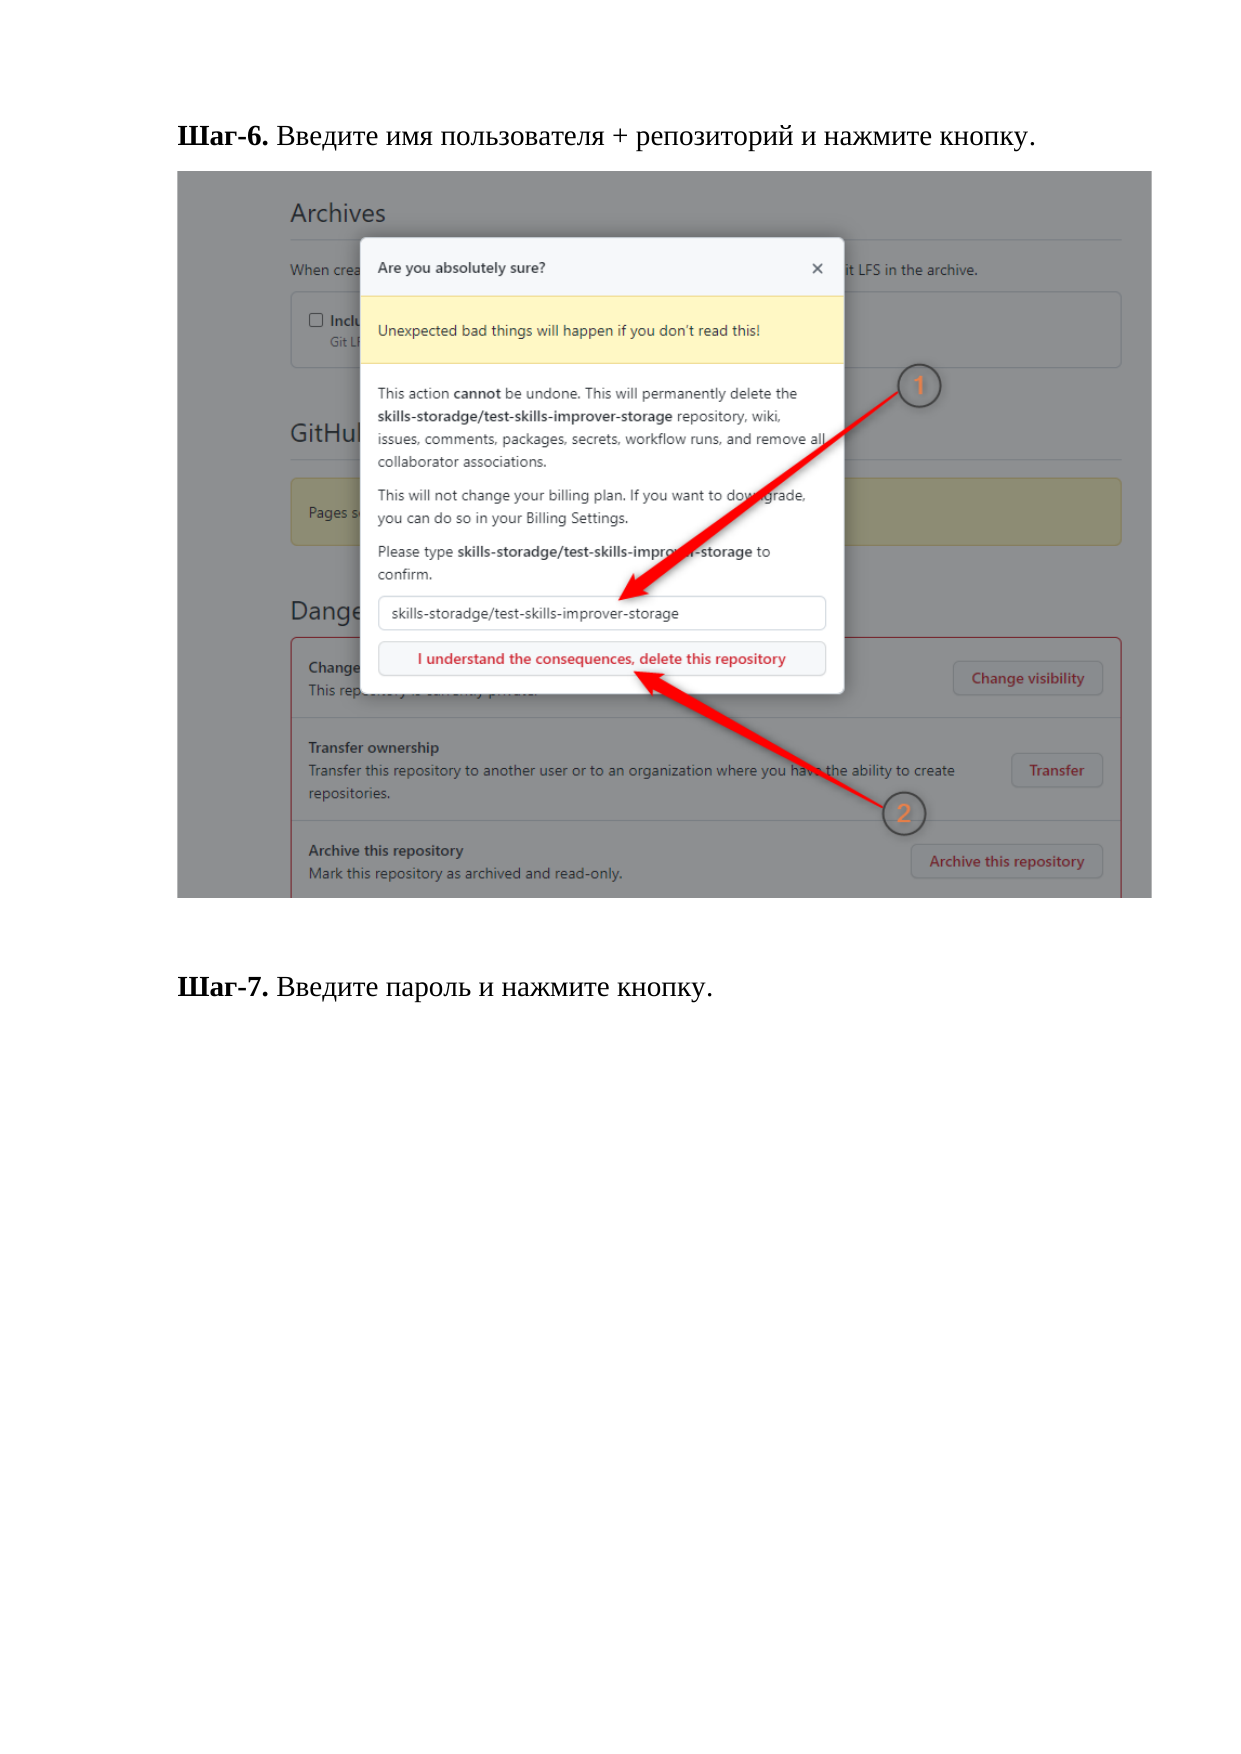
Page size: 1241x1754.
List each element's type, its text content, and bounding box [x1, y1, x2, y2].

text Шаг-7. Введите пароль и нажмите кнопку. [177, 969, 1152, 1003]
text Шаг-6. Введите имя пользователя + репозиторий и нажмите кнопку. [177, 118, 1152, 152]
picture [177, 171, 1152, 898]
